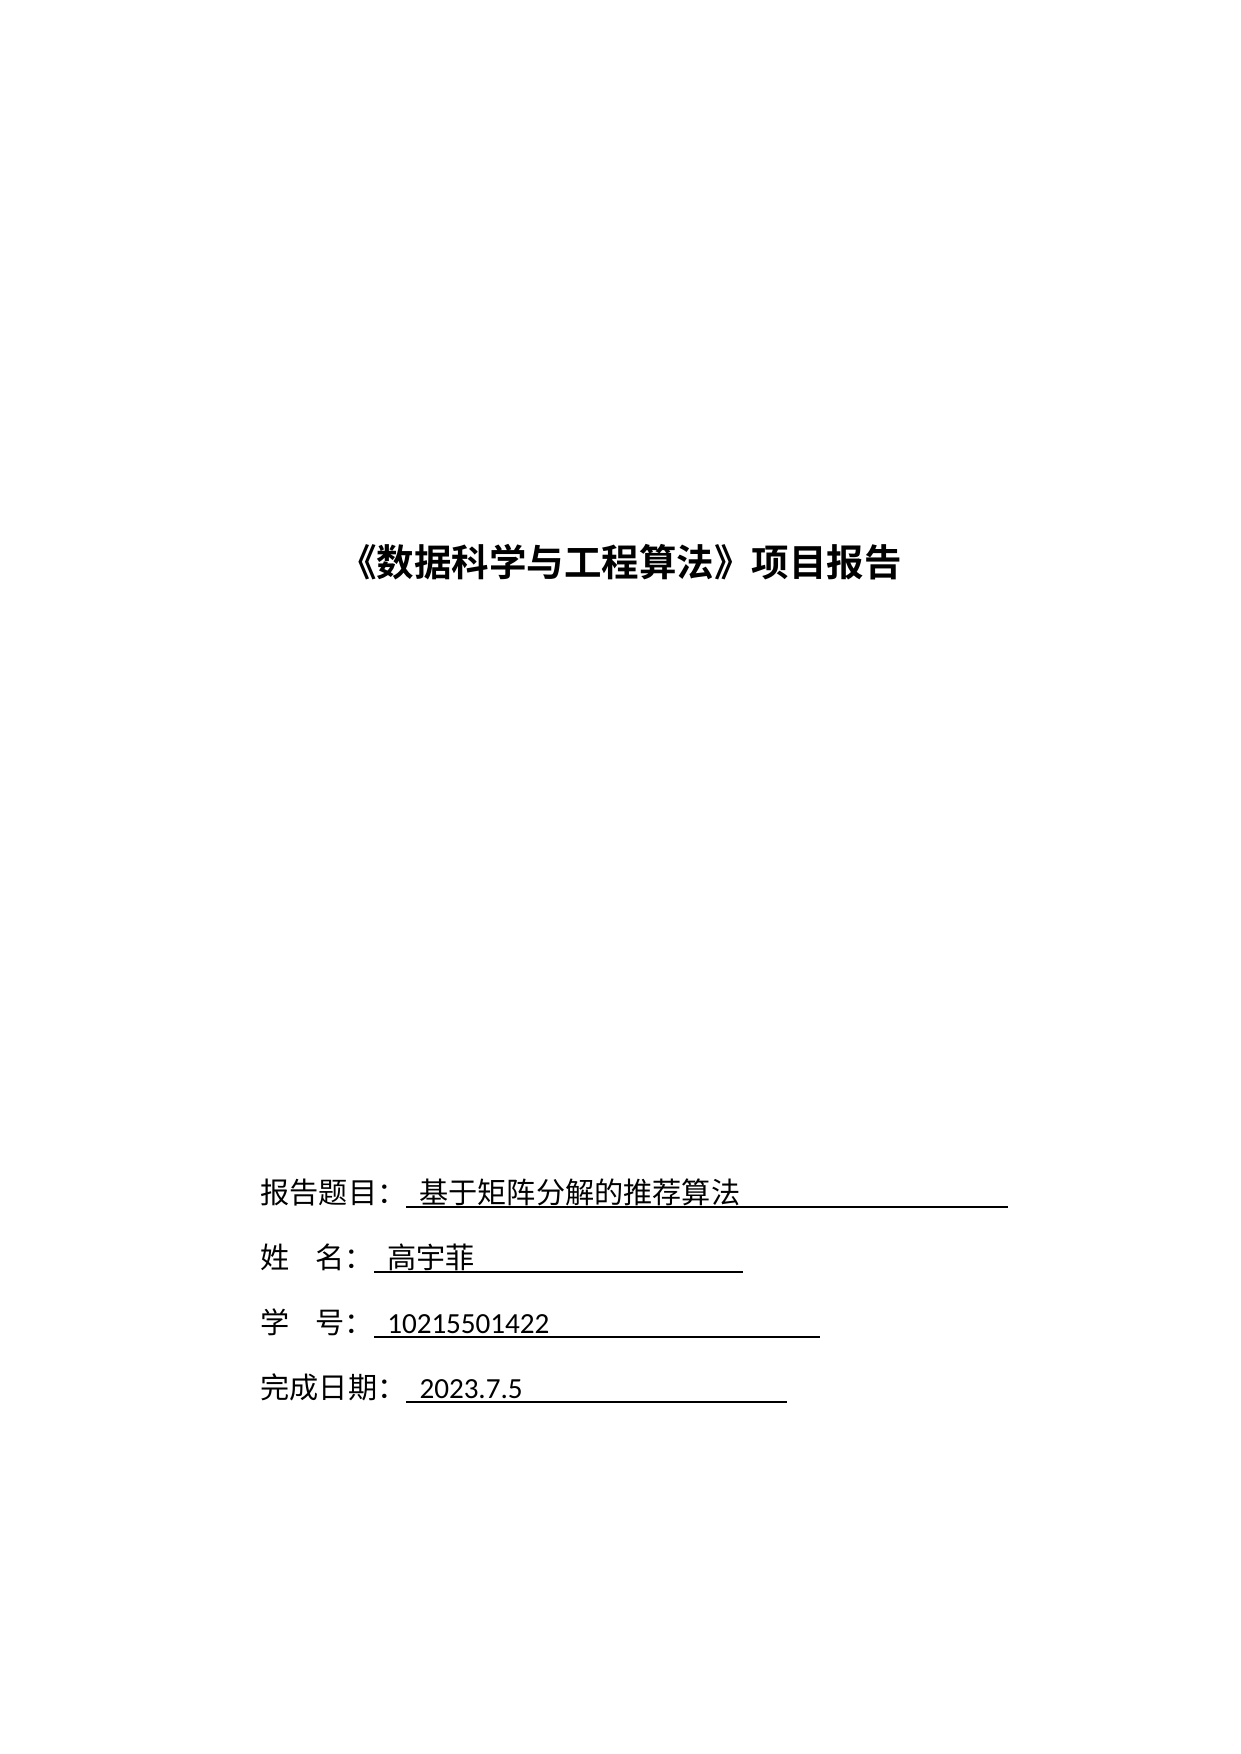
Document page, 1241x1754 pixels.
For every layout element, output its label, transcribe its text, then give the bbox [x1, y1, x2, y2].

text 完成日期： 2023.7.5 [187, 1353, 1053, 1418]
subtitle 《数据科学与工程算法》项目报告 [187, 527, 1053, 592]
text 学 号： 10215501422 [187, 1288, 1053, 1353]
text 姓 名： 高宇菲 [187, 1223, 1053, 1288]
text 报告题目： 基于矩阵分解的推荐算法 [187, 1158, 1053, 1223]
